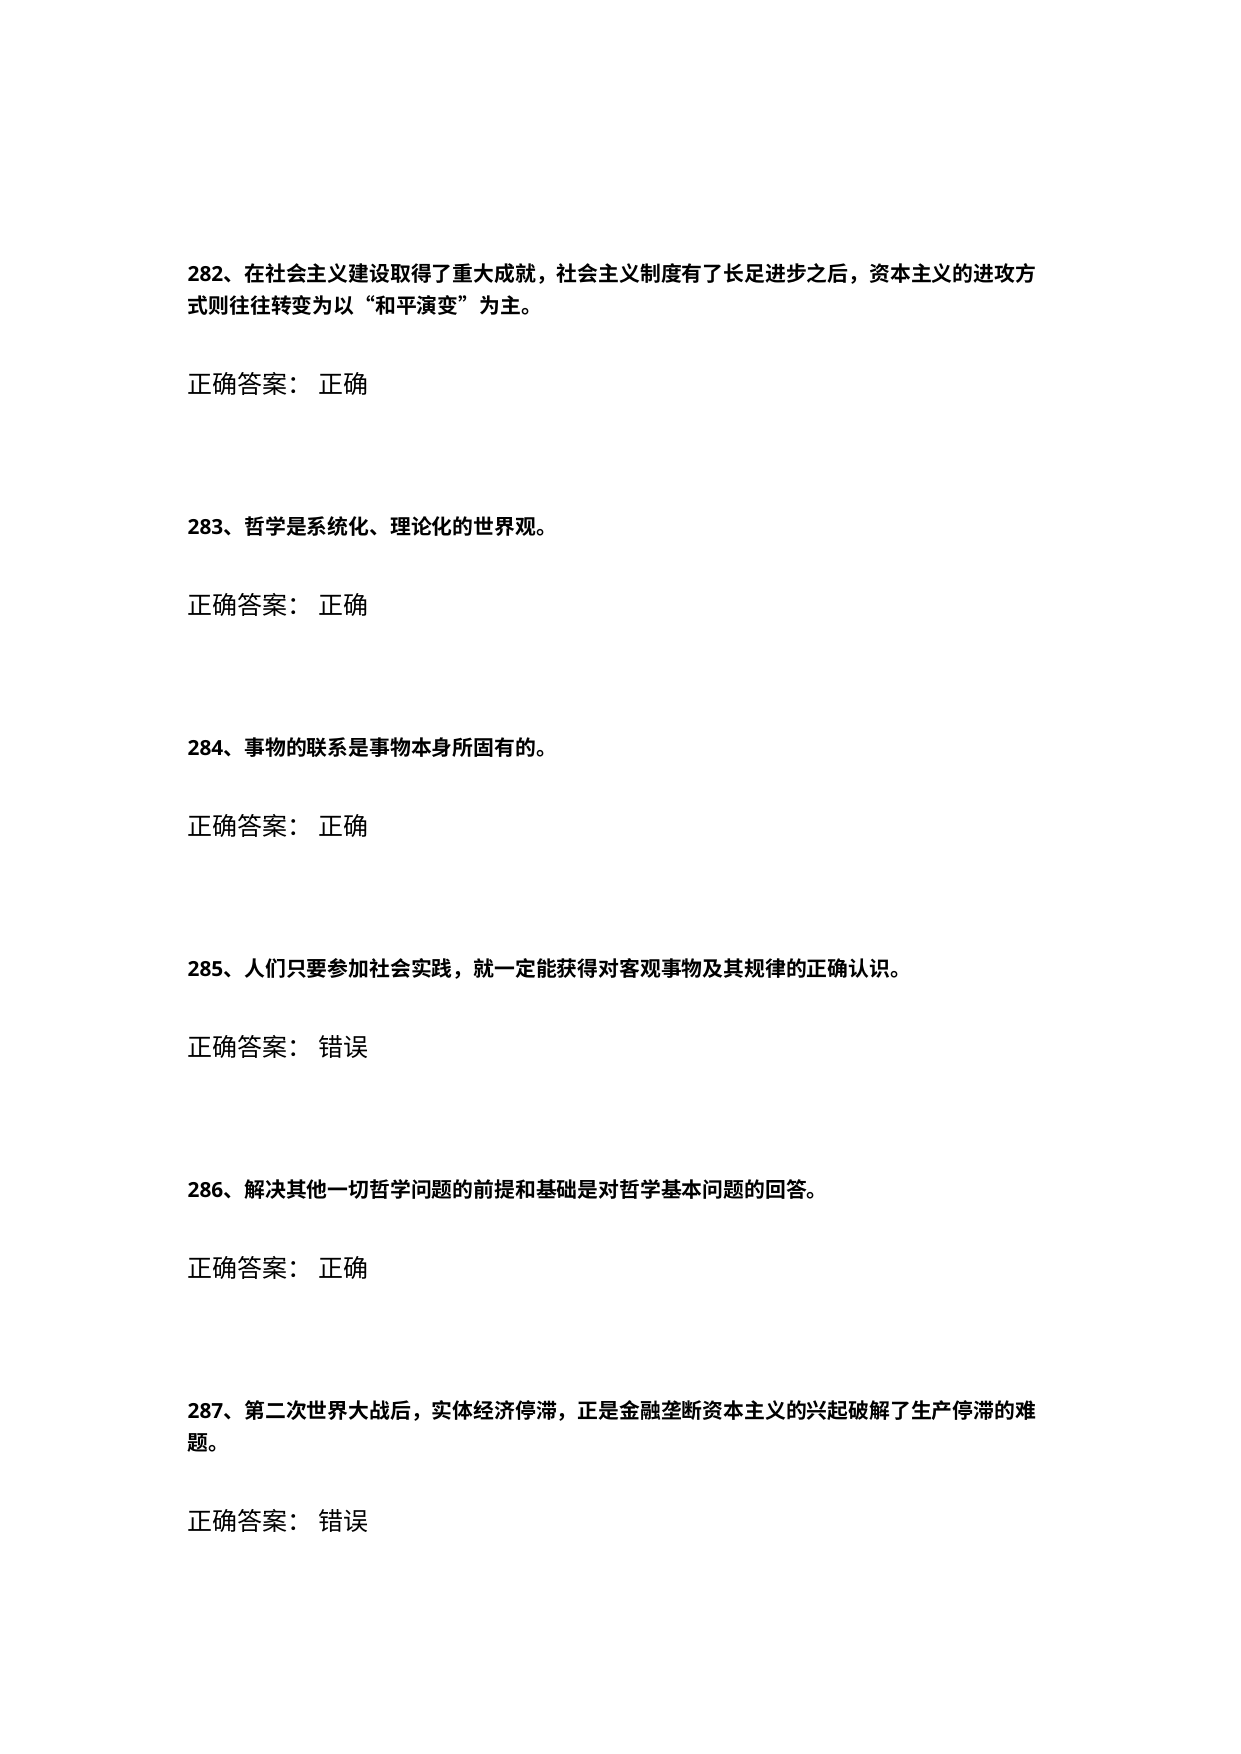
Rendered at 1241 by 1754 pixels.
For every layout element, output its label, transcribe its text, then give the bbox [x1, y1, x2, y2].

text 286、解决其他一切哲学问题的前提和基础是对哲学基本问题的回答。 [187, 1172, 1053, 1204]
text 正确答案： 正确 [187, 792, 1053, 857]
text 285、人们只要参加社会实践，就一定能获得对客观事物及其规律的正确认识。 [187, 951, 1053, 984]
text 正确答案： 正确 [187, 1234, 1053, 1299]
text 287、第二次世界大战后，实体经济停滞，正是金融垄断资本主义的兴起破解了生产停滞的难题。 [187, 1393, 1053, 1458]
text 正确答案： 正确 [187, 350, 1053, 415]
text 正确答案： 正确 [187, 571, 1053, 636]
text 282、在社会主义建设取得了重大成就，社会主义制度有了长足进步之后，资本主义的进攻方式则往往转变为以“和平演变”为主。 [187, 256, 1053, 321]
text 正确答案： 错误 [187, 1487, 1053, 1552]
text 283、哲学是系统化、理论化的世界观。 [187, 509, 1053, 542]
text 284、事物的联系是事物本身所固有的。 [187, 730, 1053, 763]
text 正确答案： 错误 [187, 1013, 1053, 1078]
